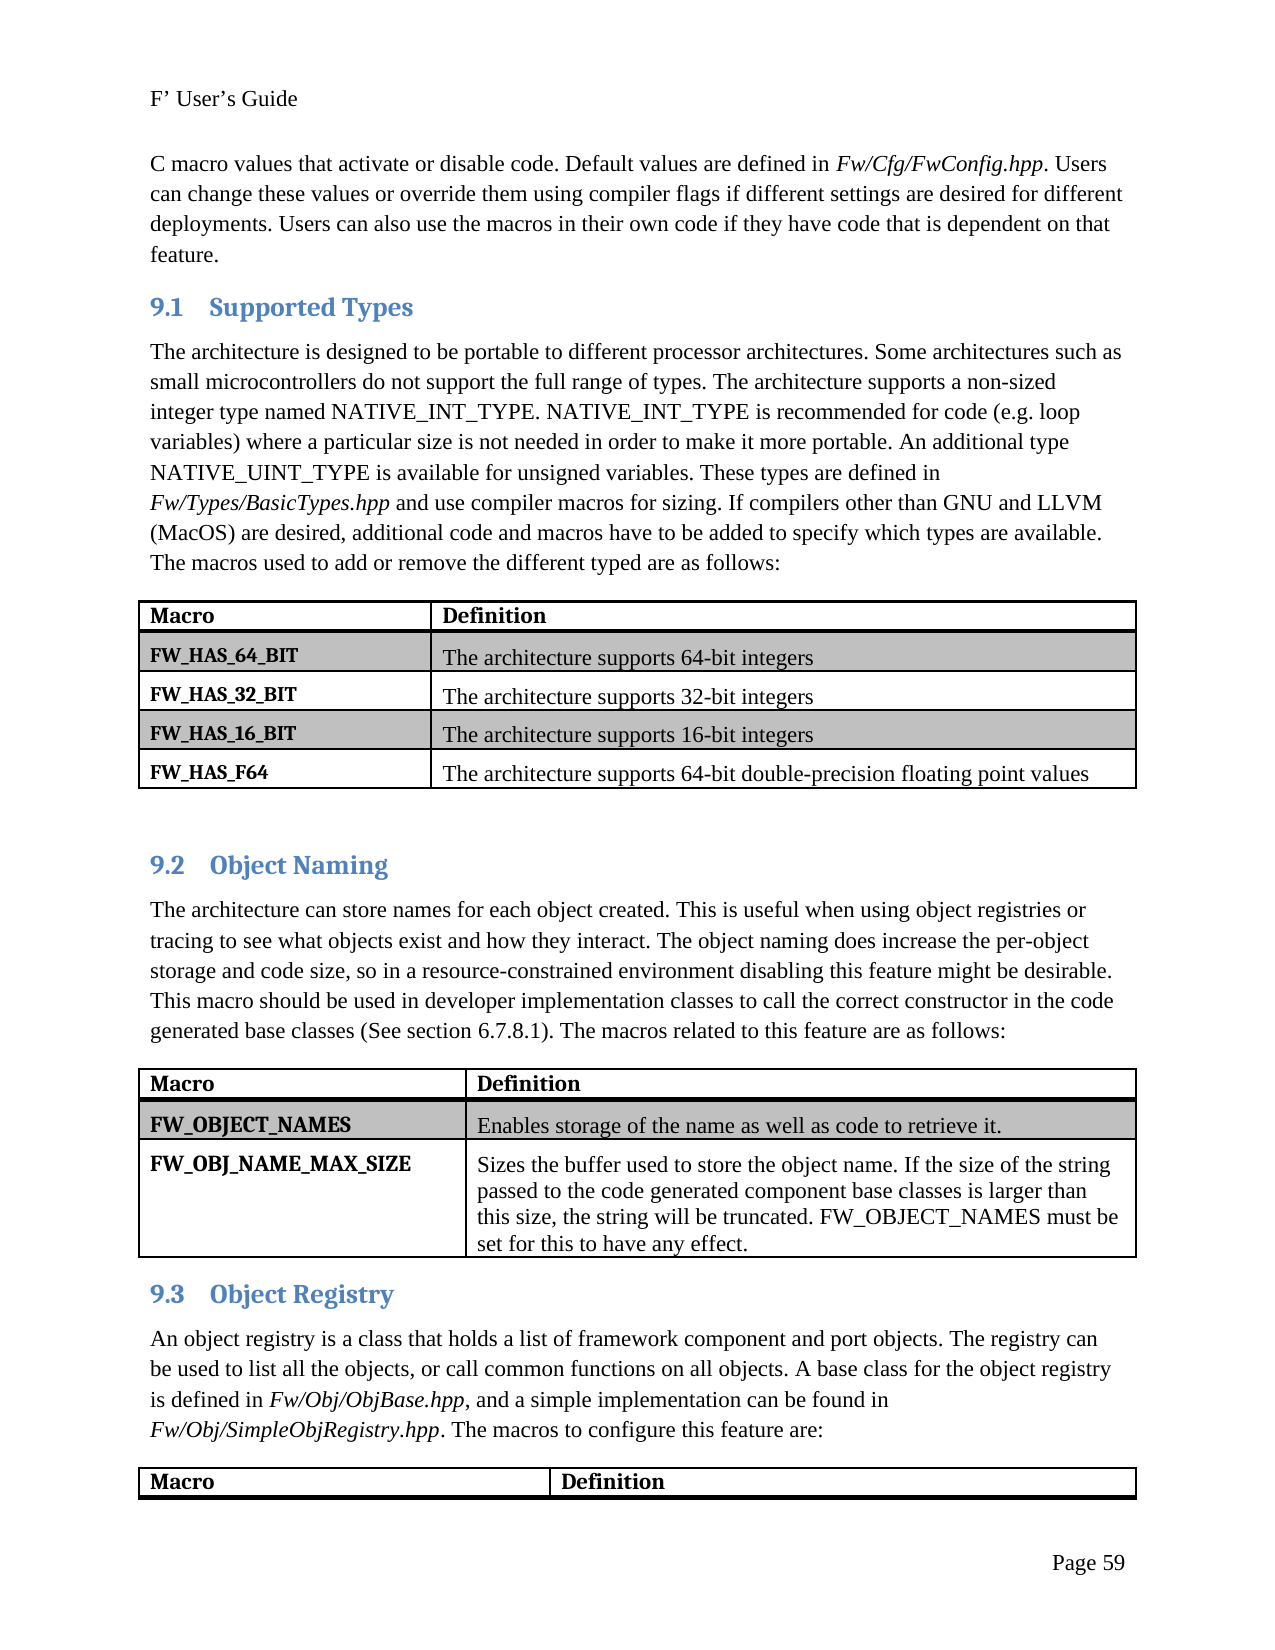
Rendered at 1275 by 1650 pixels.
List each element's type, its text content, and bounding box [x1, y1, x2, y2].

table_cell Enables storage of the name as well as code to retrieve it. [467, 1102, 1135, 1138]
text The architecture can store names for each object created. This is useful when using object registries or tracing to see what objects exist and how they interact. The object naming does increase the per-object storage and code size, so in a resource-constrained environment disabling this feature might be desirable. This macro should be used in developer implementation classes to call the correct constructor in the code generated base classes (See section 6.7.8.1). The macros related to this feature are as follows: [150, 896, 1125, 1044]
text An object registry is a class that holds a list of framework component and port objects. The registry can be used to list all the objects, or call common functions on all objects. A base class for the object registry is defined in Fw/Obj/ObjBase.hpp, and a simple implementation can be found in Fw/Obj/SimpleObjRegistry.hpp. The macros to configure this feature are: [150, 1325, 1125, 1442]
table_cell FW_OBJ_NAME_MAX_SIZE [140, 1140, 465, 1256]
table_cell The architecture supports 64-bit double-precision floating point values [432, 750, 1135, 787]
table_header Macro [140, 1070, 465, 1097]
table_cell FW_HAS_32_BIT [140, 672, 430, 709]
table_header Macro [140, 1469, 549, 1495]
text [150, 150, 1125, 267]
table_header Macro [140, 603, 430, 629]
table_cell FW_HAS_16_BIT [140, 711, 430, 748]
text The architecture is designed to be portable to different processor architectures. Some architectures such as small microcontrollers do not support the full range of types. The architecture supports a non-sized integer type named NATIVE_INT_TYPE. NATIVE_INT_TYPE is recommended for code (e.g. loop variables) where a particular size is not needed in order to make it more portable. An additional type NATIVE_UINT_TYPE is available for unsigned variables. These types are defined in Fw/Types/BasicTypes.hpp and use compiler macros for sizing. If compilers other than GNU and LLVM (MacOS) are desired, additional code and macros have to be added to specify which types are available. The macros used to add or remove the different typed are as follows: [150, 338, 1125, 576]
table_cell Sizes the buffer used to store the object name. If the size of the string passed to the code generated component base classes is larger than this size, the string will be truncated. FW_OBJECT_NAMES must be set for this to have any effect. [467, 1140, 1135, 1256]
subtitle Object Registry [150, 1279, 1125, 1310]
table_header Definition [432, 603, 1135, 629]
table_cell The architecture supports 64-bit integers [432, 633, 1135, 670]
table_cell FW_HAS_64_BIT [140, 633, 430, 670]
table_header Definition [467, 1070, 1135, 1097]
table_cell The architecture supports 32-bit integers [432, 672, 1135, 709]
table_cell FW_OBJECT_NAMES [140, 1102, 465, 1138]
table_cell The architecture supports 16-bit integers [432, 711, 1135, 748]
table_header Definition [551, 1469, 1135, 1495]
table_cell FW_HAS_F64 [140, 750, 430, 787]
subtitle Object Naming [150, 850, 1125, 881]
subtitle Supported Types [150, 292, 1125, 323]
